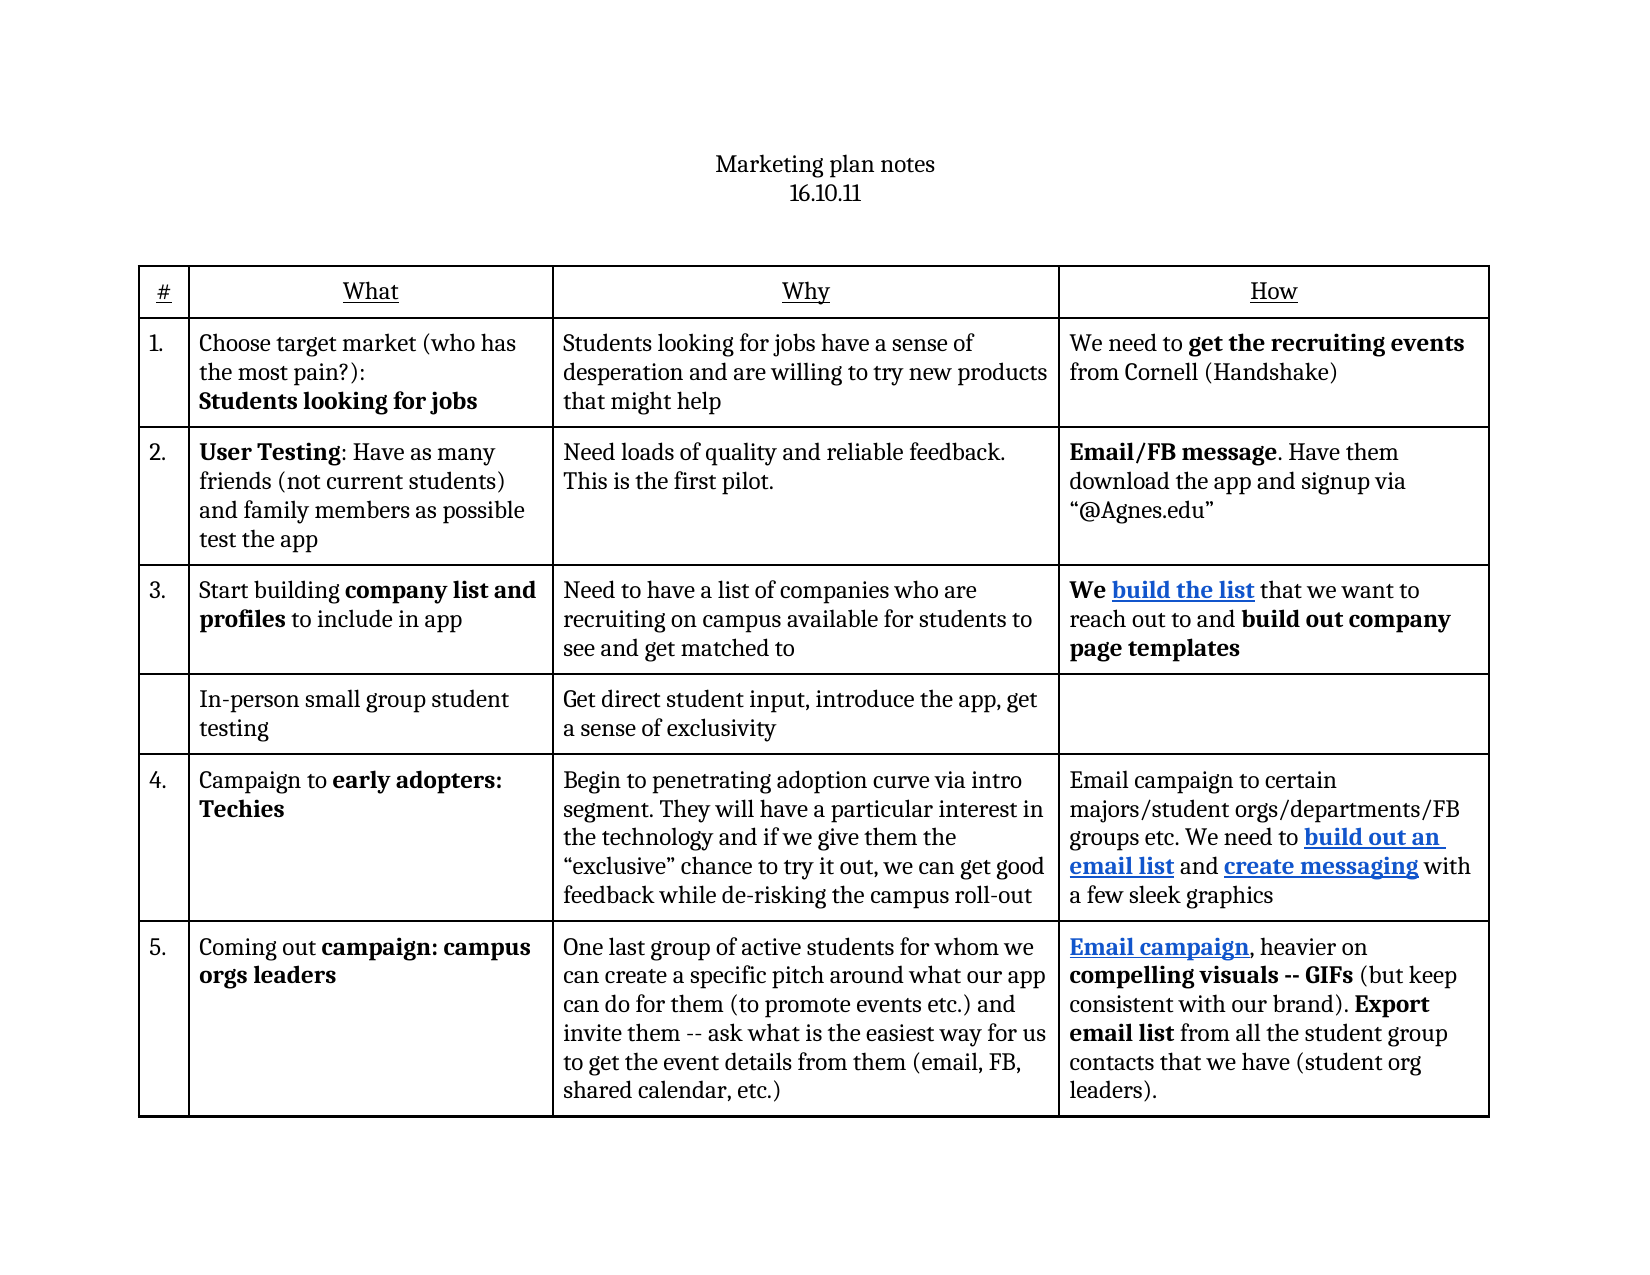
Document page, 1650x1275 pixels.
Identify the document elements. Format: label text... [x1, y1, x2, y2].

table_cell We need to get the recruiting events from Cornell (Handshake) [1060, 319, 1488, 426]
table_cell Email/FB message. Have them download the app and signup via “@Agnes.edu” [1060, 428, 1488, 564]
table_cell Email campaign to certain majors/student orgs/departments/FB groups etc. We need to build out an email list and create messaging with a few sleek graphics [1060, 755, 1488, 920]
table_cell 2. [140, 428, 188, 564]
table_cell Get direct student input, introduce the app, get a sense of exclusivity [554, 675, 1058, 753]
table_cell Students looking for jobs have a sense of desperation and are willing to try new products that might help [554, 319, 1058, 426]
table_cell 5. [140, 922, 188, 1115]
text Marketing plan notes [150, 150, 1500, 179]
table_header # [140, 267, 188, 317]
table_cell Need loads of quality and reliable feedback. This is the first pilot. [554, 428, 1058, 564]
table_cell Coming out campaign: campus orgs leaders [190, 922, 552, 1115]
table_cell [1060, 675, 1488, 753]
table_cell 1. [140, 319, 188, 426]
table_header Why [554, 267, 1058, 317]
table_cell User Testing: Have as many friends (not current students) and family members as possible test the app [190, 428, 552, 564]
table_cell Campaign to early adopters: Techies [190, 755, 552, 920]
table_cell Email campaign, heavier on compelling visuals -- GIFs (but keep consistent with our brand). Export email list from all the student group contacts that we have (student org leaders). [1060, 922, 1488, 1115]
table_cell Begin to penetrating adoption curve via intro segment. They will have a particular interest in the technology and if we give them the “exclusive” chance to try it out, we can get good feedback while de-risking the campus roll-out [554, 755, 1058, 920]
table_cell In-person small group student testing [190, 675, 552, 753]
table_header How [1060, 267, 1488, 317]
table_cell Need to have a list of companies who are recruiting on campus available for students to see and get matched to [554, 566, 1058, 673]
table_cell [140, 675, 188, 753]
table_cell We build the list that we want to reach out to and build out company page templates [1060, 566, 1488, 673]
table_cell 4. [140, 755, 188, 920]
table_cell One last group of active students for whom we can create a specific pitch around what our app can do for them (to promote events etc.) and invite them -- ask what is the easiest way for us to get the event details from them (email, FB, shared calendar, etc.) [554, 922, 1058, 1115]
table_cell Choose target market (who has the most pain?): Students looking for jobs [190, 319, 552, 426]
table_cell Start building company list and profiles to include in app [190, 566, 552, 673]
text 16.10.11 [150, 179, 1500, 207]
table_header What [190, 267, 552, 317]
table_cell 3. [140, 566, 188, 673]
